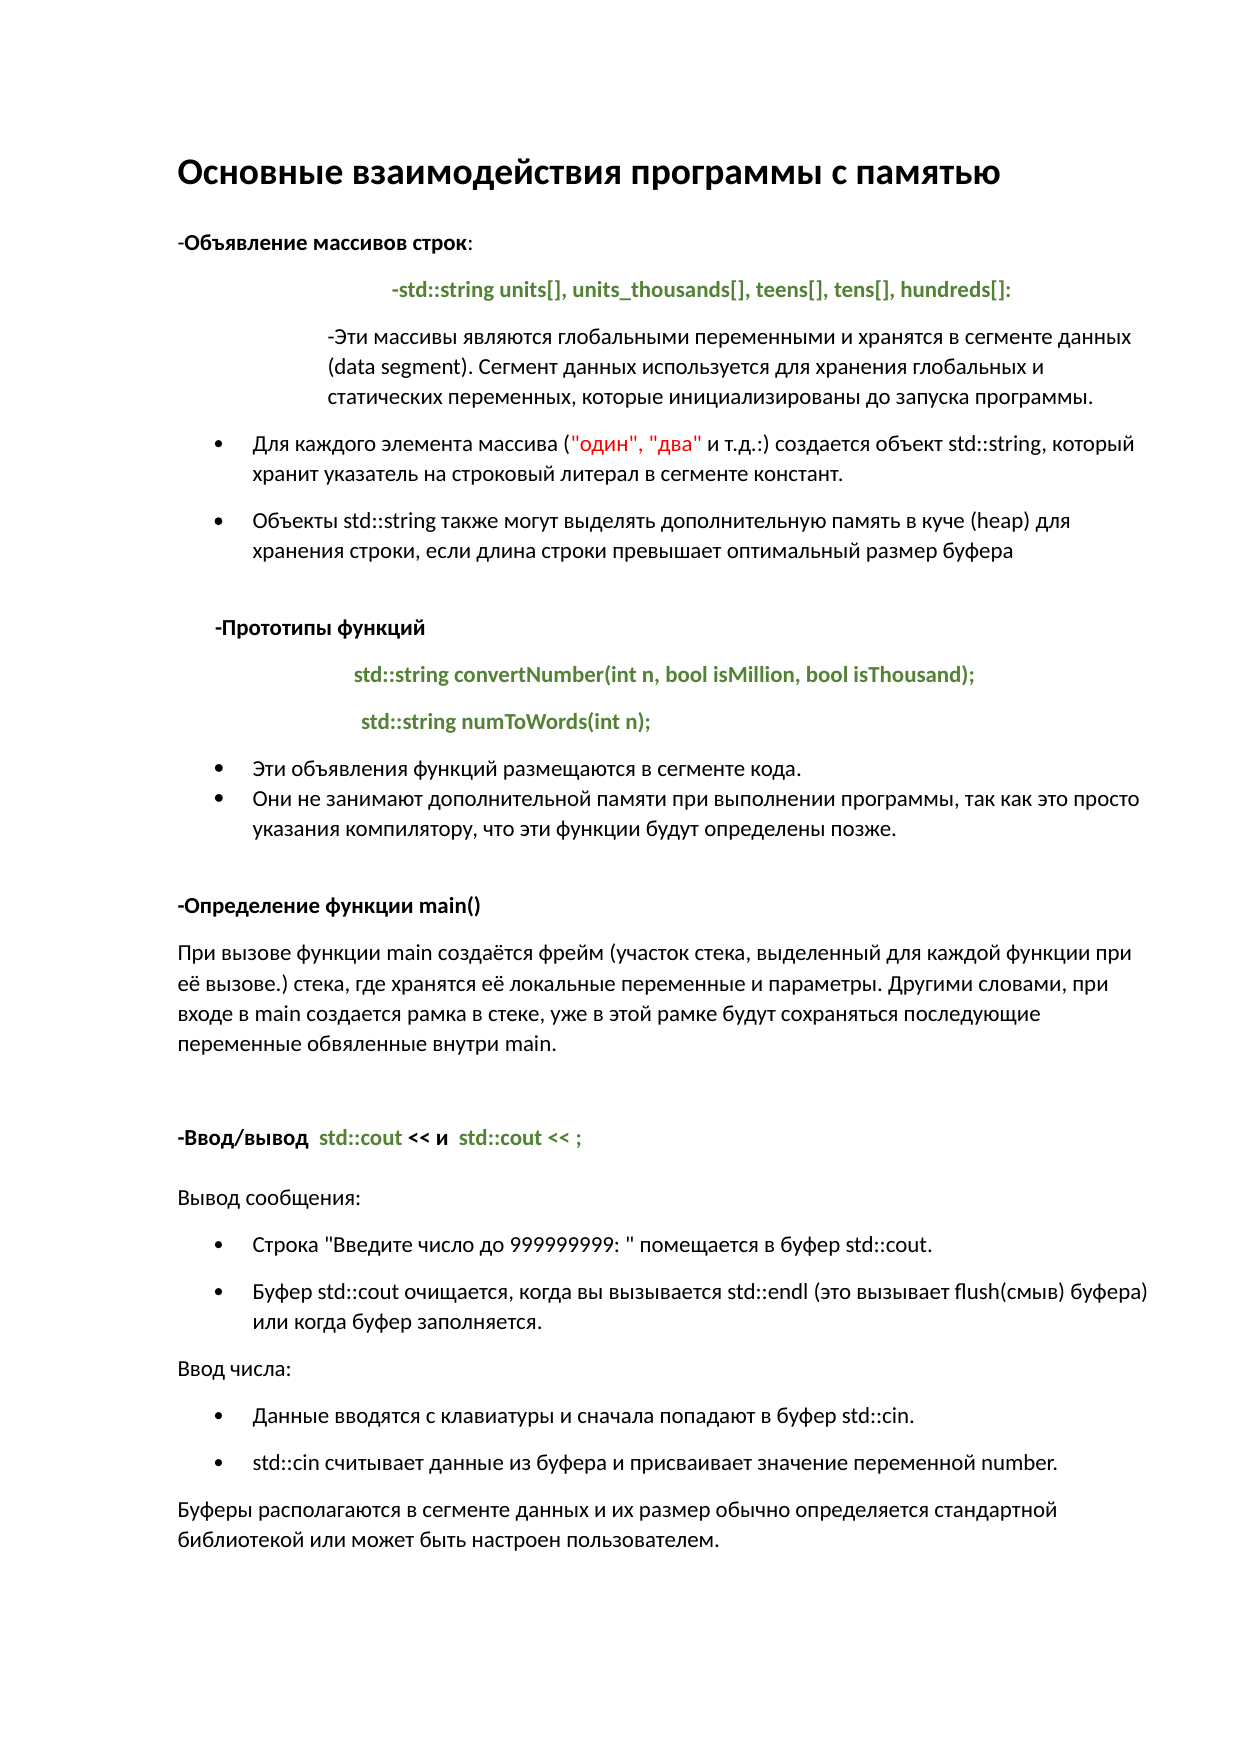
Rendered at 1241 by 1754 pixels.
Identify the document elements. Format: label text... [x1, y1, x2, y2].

list Строка "Введите число до 999999999: " помещается в буфер std::cout. [215, 1230, 1152, 1258]
list Буфер std::cout очищается, когда вы вызывается std::endl (это вызывает flush(смыв) буфера) или когда буфер заполняется. [215, 1277, 1152, 1335]
text -Определение функции main() [177, 892, 1152, 919]
list Объекты std::string также могут выделять дополнительную память в куче (heap) для хранения строки, если длина строки превышает оптимальный размер буфера [215, 506, 1152, 594]
text std::string convertNumber(int n, bool isMillion, bool isThousand); [177, 660, 1152, 688]
text -std::string units[], units_thousands[], teens[], tens[], hundreds[]: [252, 275, 1152, 303]
text -Эти массивы являются глобальными переменными и хранятся в сегменте данных (data segment). Сегмент данных используется для хранения глобальных и статических переменных, которые инициализированы до запуска программы. [327, 322, 1152, 410]
text Буферы располагаются в сегменте данных и их размер обычно определяется стандартной библиотекой или может быть настроен пользователем. [177, 1495, 1152, 1553]
list Данные вводятся с клавиатуры и сначала попадают в буфер std::cin. [215, 1401, 1152, 1429]
list Эти объявления функций размещаются в сегменте кода. [215, 754, 1152, 782]
list std::cin считывает данные из буфера и присваивает значение переменной number. [215, 1448, 1152, 1476]
list Для каждого элемента массива ("один", "два" и т.д.:) создается объект std::string, который хранит указатель на строковый литерал в сегменте констант. [215, 429, 1152, 487]
text При вызове функции main создаётся фрейм (участок стека, выделенный для каждой функции при её вызове.) стека, где хранятся её локальные переменные и параметры. Другими словами, при входе в main создается рамка в стеке, уже в этой рамке будут сохраняться последующие переменные обвяленные внутри main. [177, 938, 1152, 1057]
list -Объявление массивов строк: [177, 228, 1152, 256]
list Основные взаимодействия программы с памятью [177, 148, 1152, 194]
text std::string numToWords(int n); [325, 707, 1152, 735]
text -Прототипы функций [215, 613, 1152, 641]
text -Ввод/вывод std::cout << и std::cout << ; Вывод сообщения: [177, 1123, 1152, 1211]
text Ввод числа: [177, 1354, 1152, 1382]
list Они не занимают дополнительной памяти при выполнении программы, так как это просто указания компилятору, что эти функции будут определены позже. [215, 784, 1152, 842]
